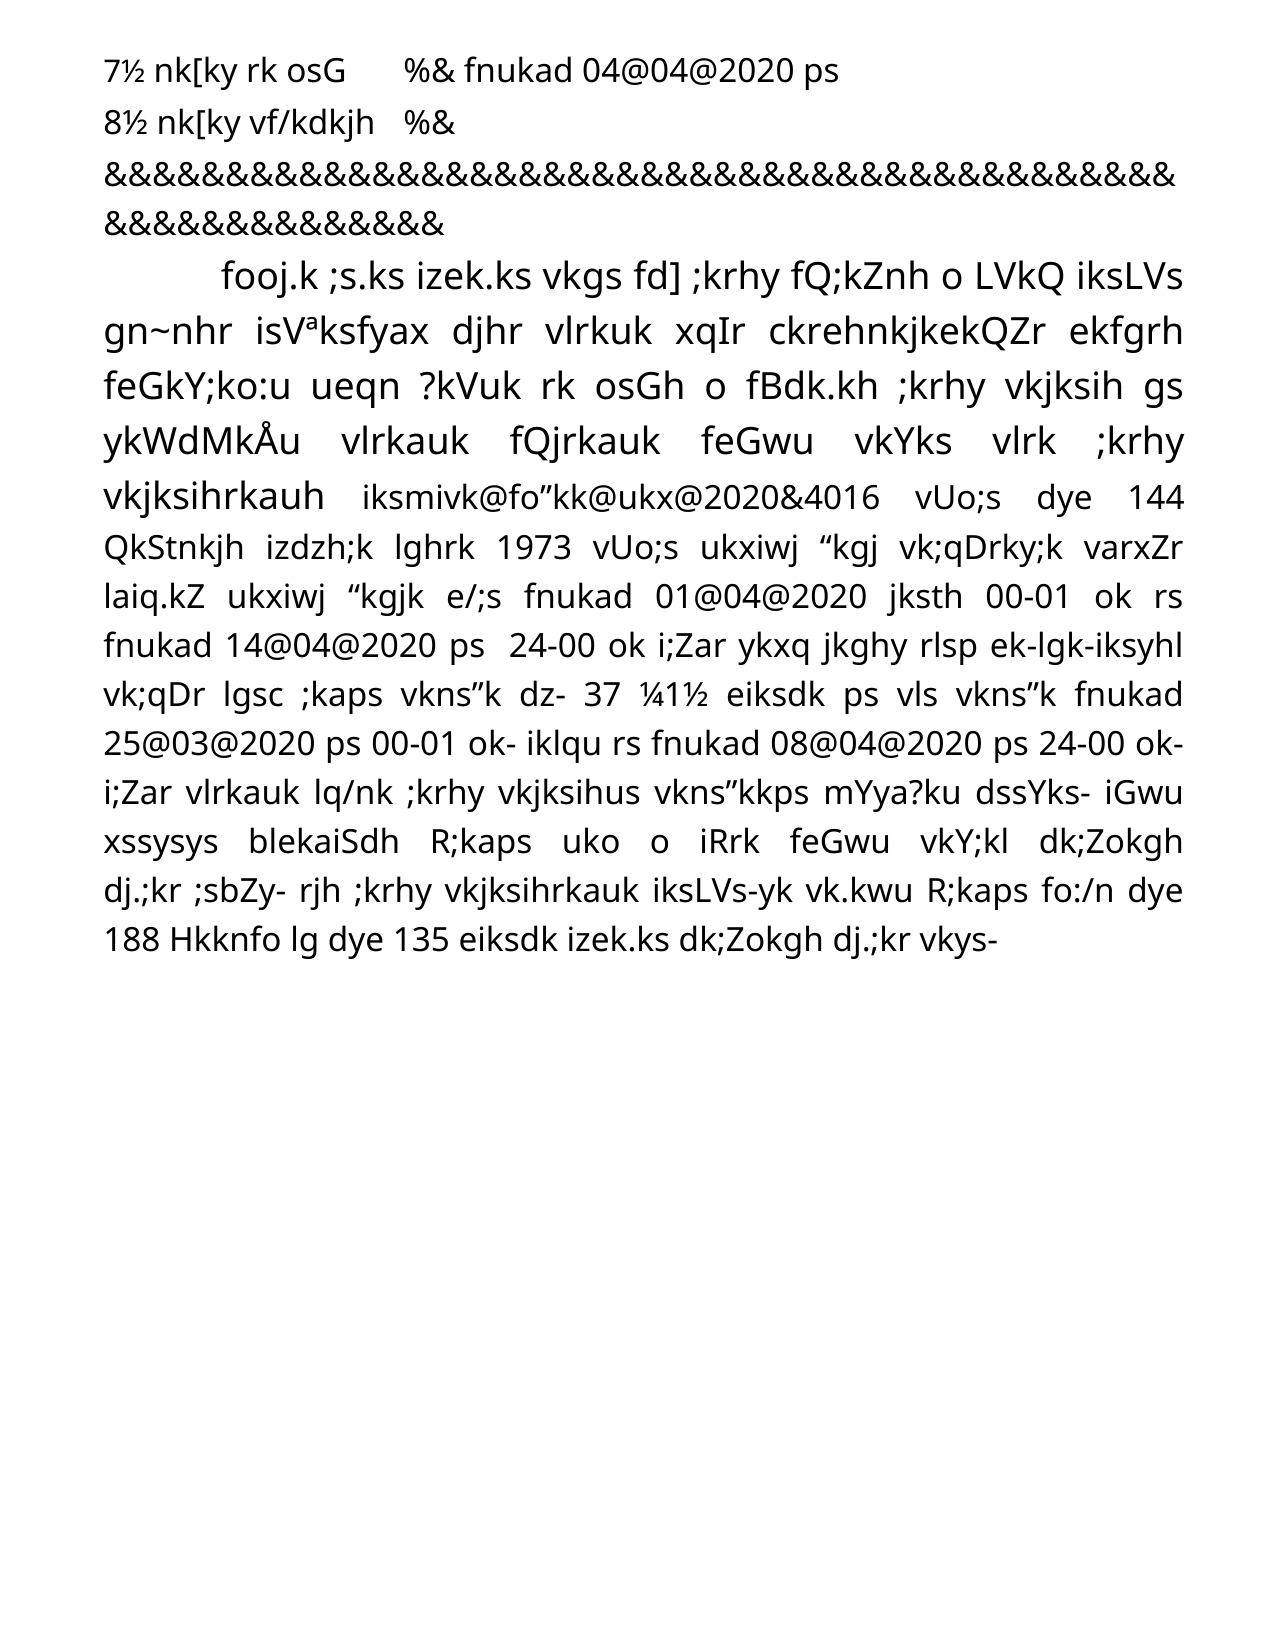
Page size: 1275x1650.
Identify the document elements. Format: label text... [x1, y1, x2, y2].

text 8½ nk[ky vf/kdkjh %& [103, 99, 1185, 144]
text fooj.k ;s.ks izek.ks vkgs fd] ;krhy fQ;kZnh o LVkQ iksLVs gn~nhr isVªksfyax djhr vlrkuk xqIr ckrehnkjkekQZr ekfgrh feGkY;ko:u ueqn ?kVuk rk osGh o fBdk.kh ;krhy vkjksih gs ykWdMkÅu vlrkauk fQjrkauk feGwu vkYks vlrk ;krhy vkjksihrkauh iksmivk@fo”kk@ukx@2020&4016 vUo;s dye 144 QkStnkjh izdzh;k lghrk 1973 vUo;s ukxiwj “kgj vk;qDrky;k varxZr laiq.kZ ukxiwj “kgjk e/;s fnukad 01@04@2020 jksth 00-01 ok rs fnukad 14@04@2020 ps 24-00 ok i;Zar ykxq jkghy rlsp ek-lgk-iksyhl vk;qDr lgsc ;kaps vkns”k dz- 37 ¼1½ eiksdk ps vls vkns”k fnukad 25@03@2020 ps 00-01 ok- iklqu rs fnukad 08@04@2020 ps 24-00 ok- i;Zar vlrkauk lq/nk ;krhy vkjksihus vkns”kkps mYya?ku dssYks- iGwu xssysys blekaiSdh R;kaps uko o iRrk feGwu vkY;kl dk;Zokgh dj.;kr ;sbZy- rjh ;krhy vkjksihrkauk iksLVs-yk vk.kwu R;kaps fo:/n dye 188 Hkknfo lg dye 135 eiksdk izek.ks dk;Zokgh dj.;kr vkys- [103, 249, 1185, 961]
text 7½ nk[ky rk osG %& fnukad 04@04@2020 ps [103, 47, 1185, 92]
text &&&&&&&&&&&&&&&&&&&&&&&&&&&&&&&&&&&&&&&&&&&&&&&&&&&&&&&&&& [103, 151, 1185, 246]
